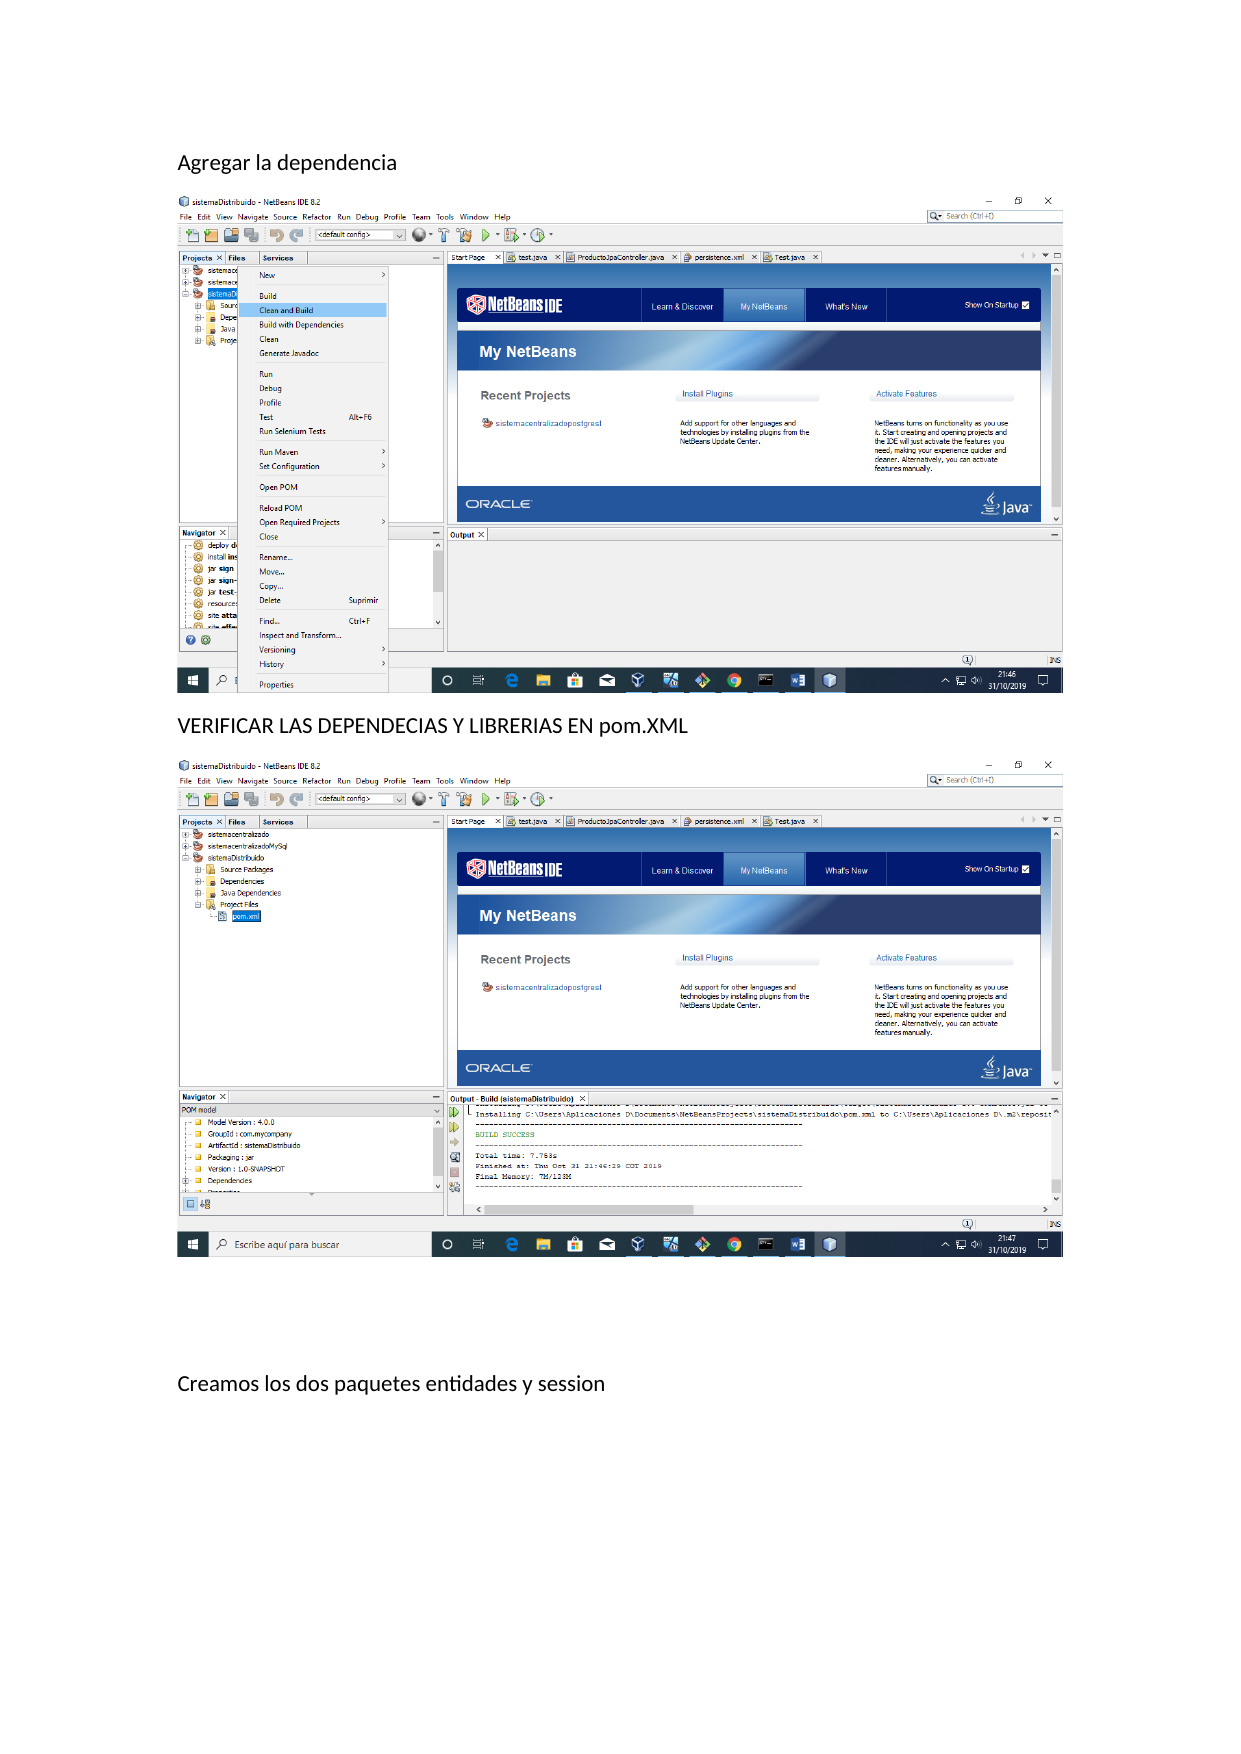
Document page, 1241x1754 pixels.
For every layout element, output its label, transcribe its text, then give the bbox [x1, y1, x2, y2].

picture [177, 758, 1063, 1257]
picture [177, 194, 1063, 693]
text Agregar la dependencia [177, 148, 1063, 176]
text VERIFICAR LAS DEPENDECIAS Y LIBRERIAS EN pom.XML [177, 711, 1063, 739]
text Creamos los dos paquetes entidades y session [177, 1369, 1063, 1397]
